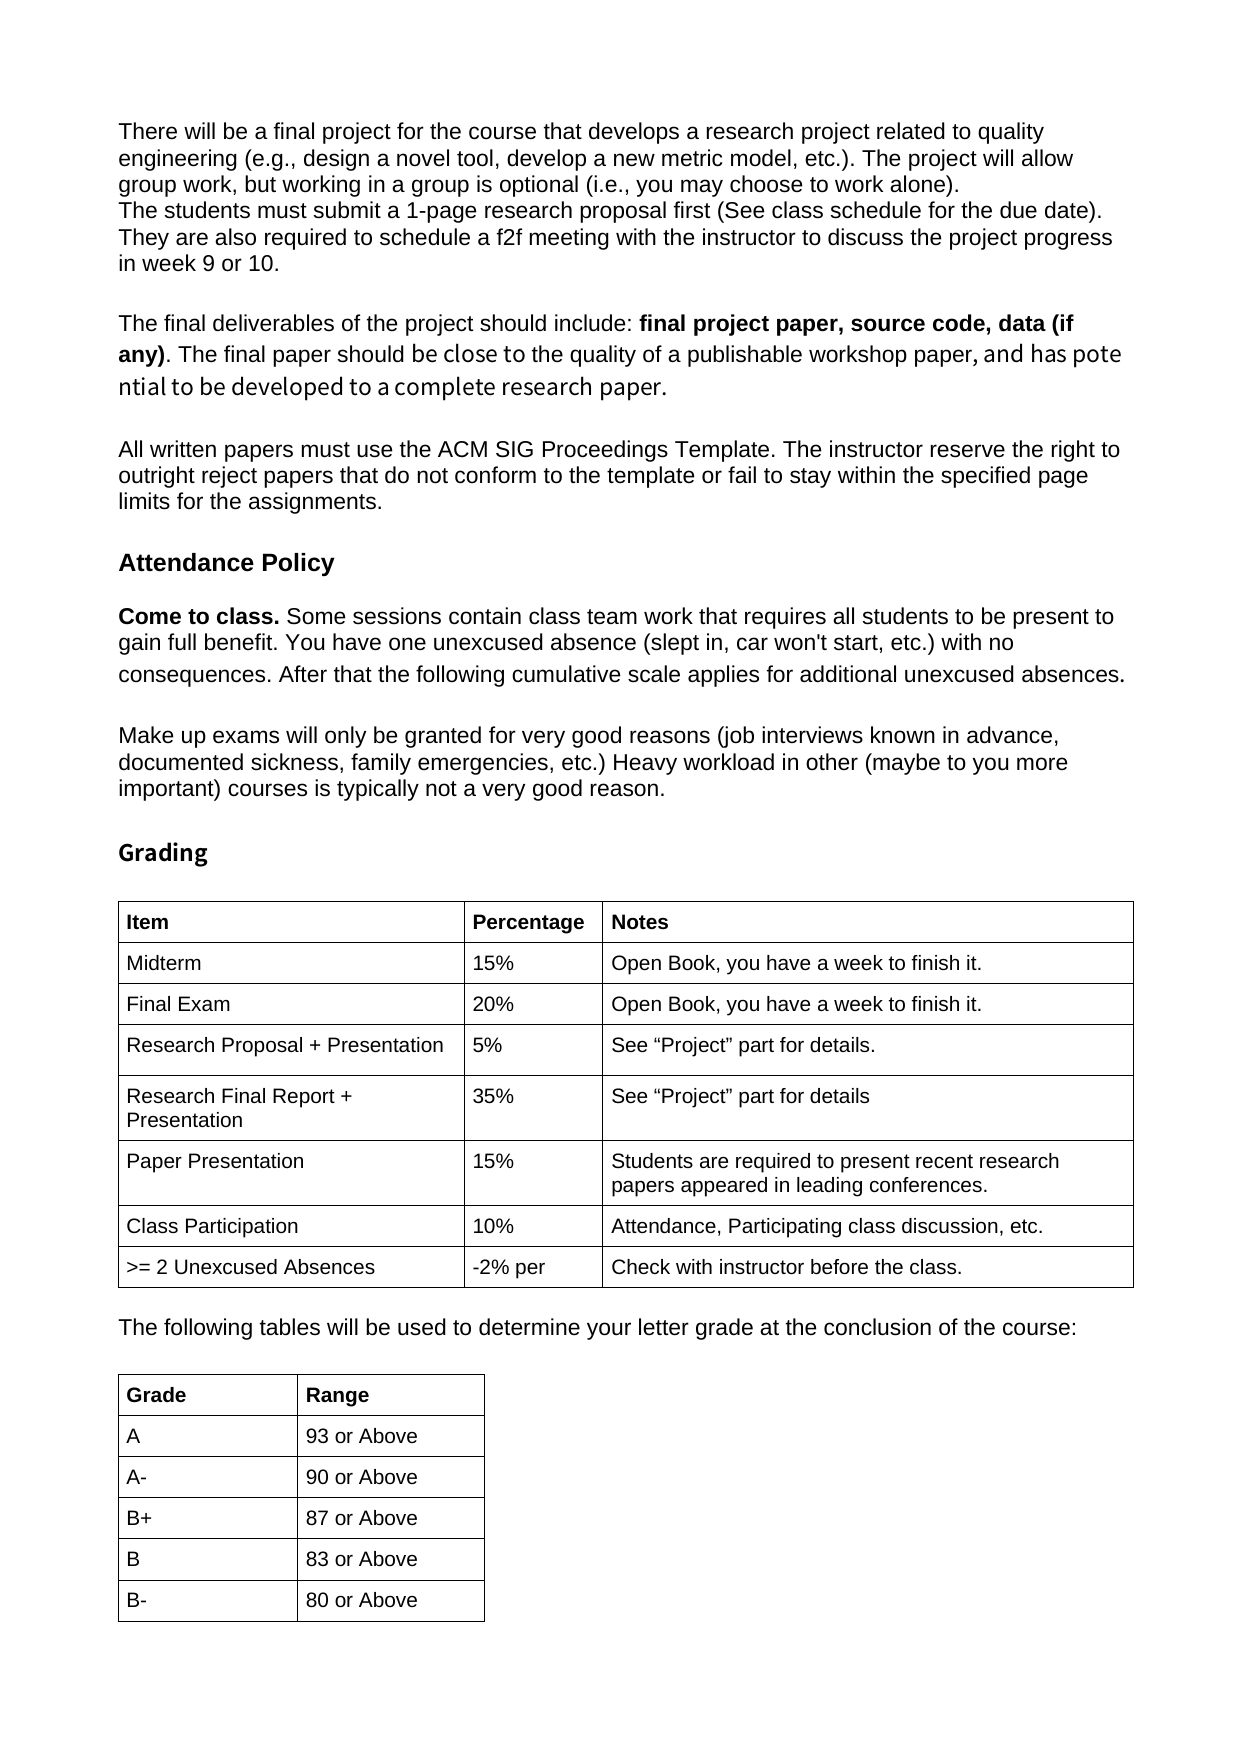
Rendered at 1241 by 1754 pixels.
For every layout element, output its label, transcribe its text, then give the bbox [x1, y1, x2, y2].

table_cell 5% [465, 1025, 602, 1075]
table_header Notes [603, 902, 1133, 942]
table_cell See “Project” part for details. [603, 1025, 1133, 1075]
table_cell A- [119, 1457, 297, 1497]
table_cell Attendance, Participating class discussion, etc. [603, 1206, 1133, 1246]
table_cell See “Project” part for details [603, 1076, 1133, 1140]
text The final deliverables of the project should include: final project paper, source code, data (if any). The final paper should be close to the quality of a publishable workshop paper, and has potential to be developed to a complete research paper. [118, 309, 1122, 402]
table_header Item [119, 902, 464, 942]
text The following tables will be used to determine your letter grade at the conclusion of the course: [118, 1314, 1122, 1341]
table_cell 10% [465, 1206, 602, 1246]
text Come to class. Some sessions contain class team work that requires all students to be present to gain full benefit. You have one unexcused absence (slept in, car won't start, etc.) with no consequences. After that the following cumulative scale applies for additional unexcused absences. [118, 603, 1122, 689]
table_cell 87 or Above [298, 1498, 484, 1538]
table_cell Final Exam [119, 984, 464, 1024]
text Grading [118, 834, 1122, 868]
table_cell 83 or Above [298, 1539, 484, 1579]
table_cell Check with instructor before the class. [603, 1247, 1133, 1287]
table_cell 20% [465, 984, 602, 1024]
table_cell -2% per [465, 1247, 602, 1287]
table_cell >= 2 Unexcused Absences [119, 1247, 464, 1287]
text There will be a final project for the course that develops a research project related to quality engineering (e.g., design a novel tool, develop a new metric model, etc.). The project will allow group work, but working in a group is optional (i.e., you may choose to work alone). [118, 118, 1122, 197]
table_cell Class Participation [119, 1206, 464, 1246]
table_cell 90 or Above [298, 1457, 484, 1497]
table_cell Open Book, you have a week to finish it. [603, 943, 1133, 983]
table_cell 15% [465, 1141, 602, 1205]
text The students must submit a 1-page research proposal first (See class schedule for the due date). They are also required to schedule a f2f meeting with the instructor to discuss the project progress in week 9 or 10. [118, 197, 1122, 276]
table_cell Students are required to present recent research papers appeared in leading conferences. [603, 1141, 1133, 1205]
table_cell Research Proposal + Presentation [119, 1025, 464, 1075]
table_cell B+ [119, 1498, 297, 1538]
table_cell 93 or Above [298, 1416, 484, 1456]
text Make up exams will only be granted for very good reasons (job interviews known in advance, documented sickness, family emergencies, etc.) Heavy workload in other (maybe to you more important) courses is typically not a very good reason. [118, 722, 1122, 801]
table_cell B [119, 1539, 297, 1579]
table_cell Paper Presentation [119, 1141, 464, 1205]
table_cell Research Final Report + Presentation [119, 1076, 464, 1140]
table_cell 35% [465, 1076, 602, 1140]
text All written papers must use the ACM SIG Proceedings Template. The instructor reserve the right to outright reject papers that do not conform to the template or fail to stay within the specified page limits for the assignments. [118, 436, 1122, 514]
table_cell B- [119, 1581, 297, 1621]
table_header Grade [119, 1375, 297, 1415]
text Attendance Policy [118, 548, 1122, 577]
table_header Range [298, 1375, 484, 1415]
table_cell 15% [465, 943, 602, 983]
table_header Percentage [465, 902, 602, 942]
table_cell Midterm [119, 943, 464, 983]
table_cell A [119, 1416, 297, 1456]
table_cell 80 or Above [298, 1581, 484, 1621]
table_cell Open Book, you have a week to finish it. [603, 984, 1133, 1024]
